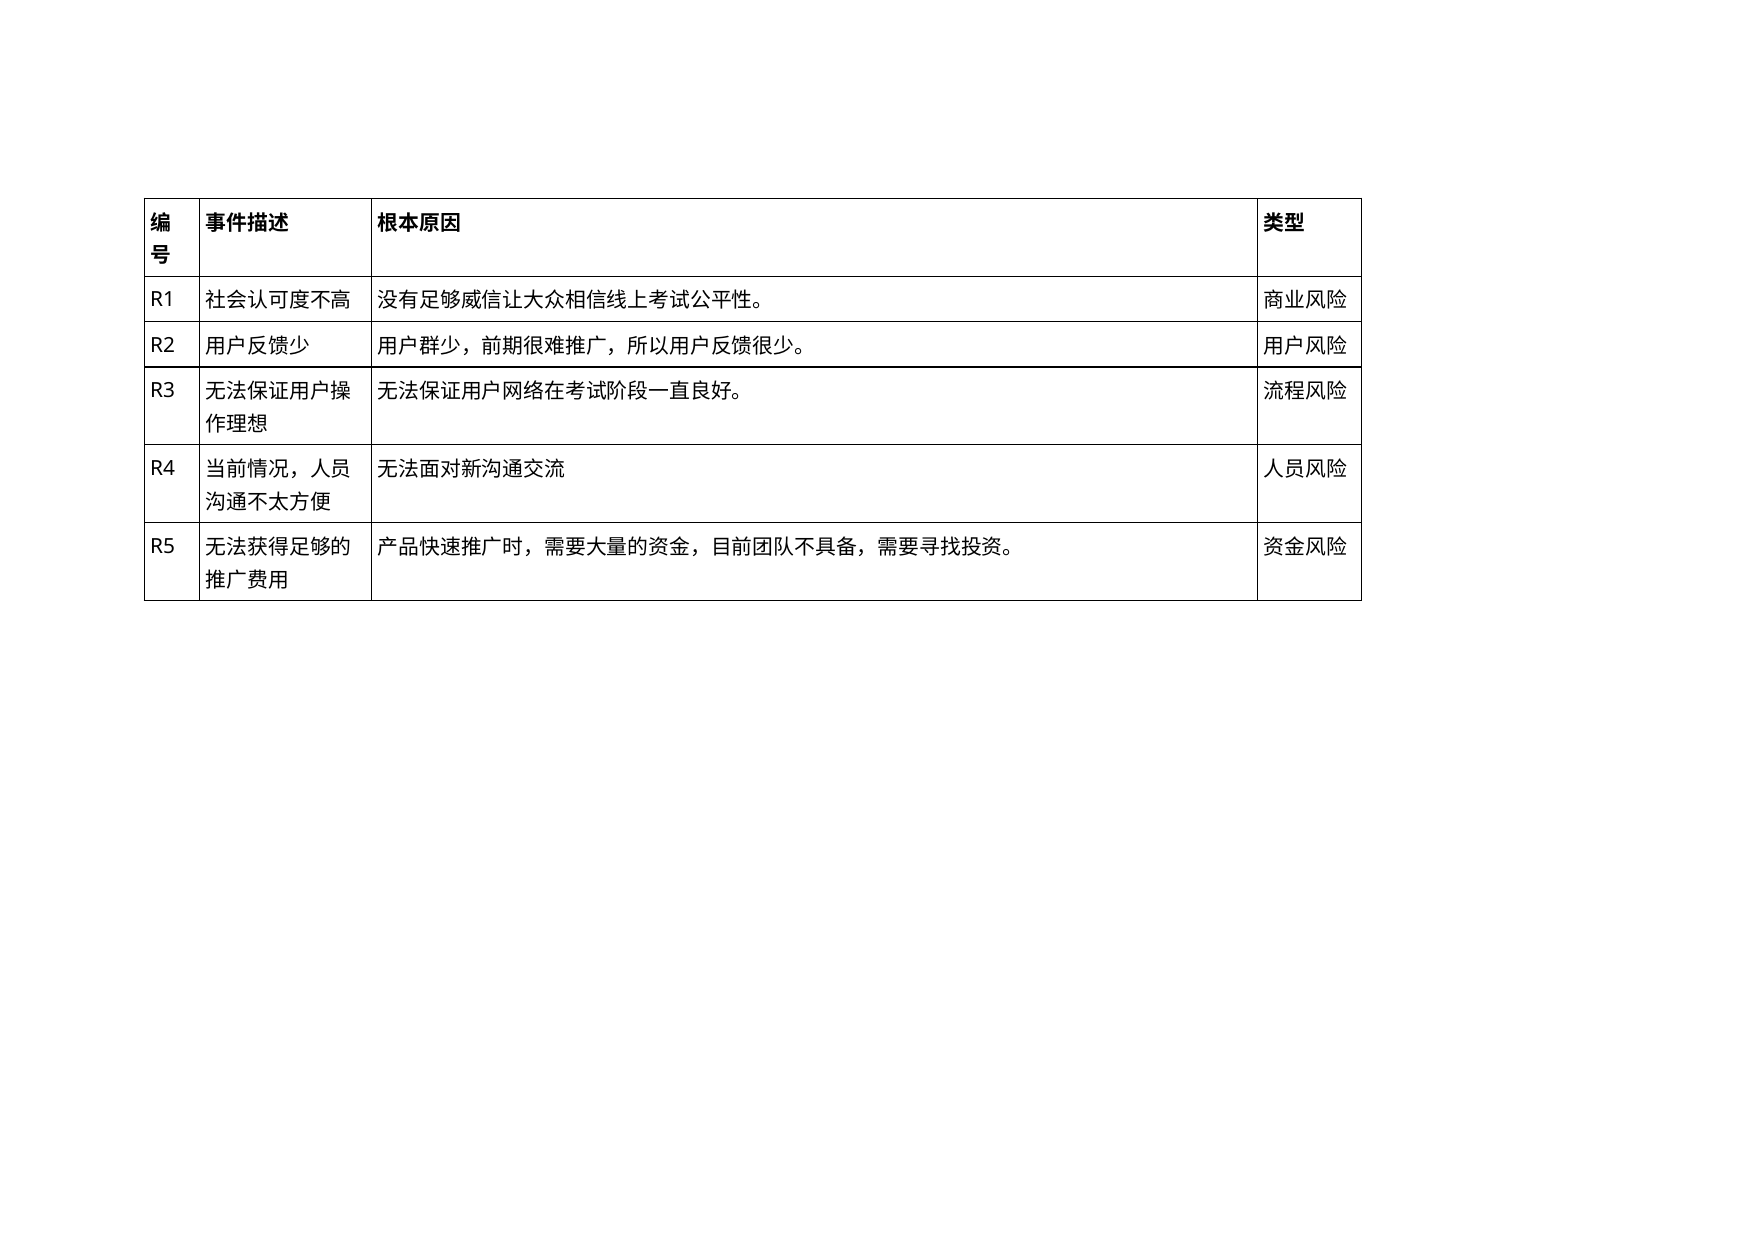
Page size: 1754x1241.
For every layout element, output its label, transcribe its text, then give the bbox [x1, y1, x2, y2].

table_cell R4 [145, 445, 199, 522]
table_header 根本原因 [372, 199, 1257, 276]
table_cell 当前情况，人员沟通不太方便 [200, 445, 371, 522]
table_header 事件描述 [200, 199, 371, 276]
table_cell 用户群少，前期很难推广，所以用户反馈很少。 [372, 322, 1257, 366]
table_cell 无法面对新沟通交流 [372, 445, 1257, 522]
table_cell 用户反馈少 [200, 322, 371, 366]
table_cell 没有足够威信让大众相信线上考试公平性。 [372, 277, 1257, 321]
table_cell 无法获得足够的推广费用 [200, 523, 371, 600]
table_cell 产品快速推广时，需要大量的资金，目前团队不具备，需要寻找投资。 [372, 523, 1257, 600]
table_cell 用户风险 [1258, 322, 1361, 366]
table_cell 社会认可度不高 [200, 277, 371, 321]
table_cell 无法保证用户网络在考试阶段一直良好。 [372, 368, 1257, 444]
table_cell 商业风险 [1258, 277, 1361, 321]
table_cell 流程风险 [1258, 368, 1361, 444]
table_cell 人员风险 [1258, 445, 1361, 522]
table_cell R2 [145, 322, 199, 366]
table_cell 资金风险 [1258, 523, 1361, 600]
table_cell R1 [145, 277, 199, 321]
table_header 类型 [1258, 199, 1361, 276]
table_cell R3 [145, 368, 199, 444]
table_cell R5 [145, 523, 199, 600]
table_header 编号 [145, 199, 199, 276]
table_cell 无法保证用户操作理想 [200, 368, 371, 444]
